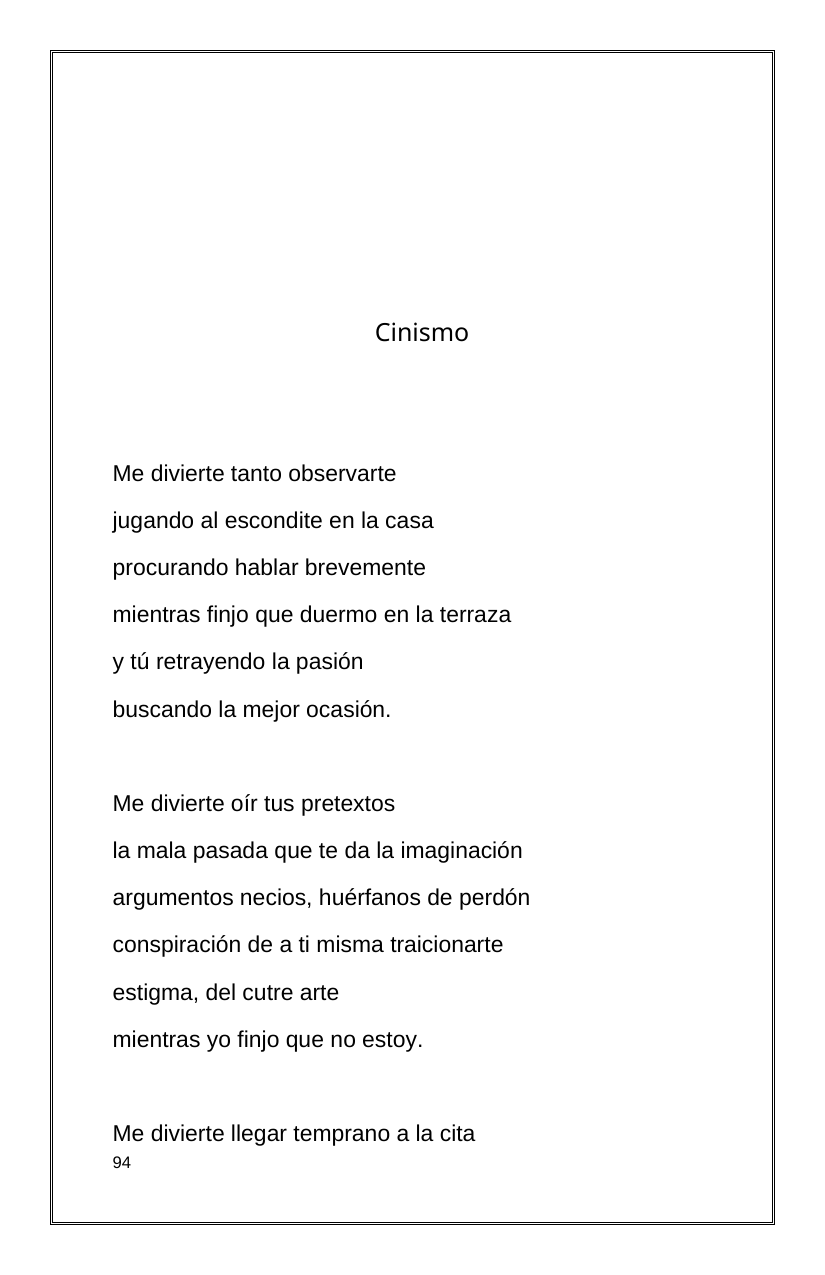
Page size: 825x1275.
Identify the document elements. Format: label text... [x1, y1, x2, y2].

text estigma, del cutre arte [112, 979, 731, 1005]
text la mala pasada que te da la imaginación [112, 837, 731, 863]
text buscando la mejor ocasión. [112, 696, 731, 722]
text Me divierte oír tus pretextos [112, 790, 731, 816]
text conspiración de a ti misma traicionarte [112, 931, 731, 958]
text argumentos necios, huérfanos de perdón [112, 884, 731, 911]
text mientras finjo que duermo en la terraza [112, 601, 731, 627]
text procurando hablar brevemente [112, 554, 731, 580]
text Me divierte llegar temprano a la cita [112, 1120, 731, 1147]
text mientras yo finjo que no estoy. [112, 1026, 731, 1052]
text y tú retrayendo la pasión [112, 648, 731, 675]
text Me divierte tanto observarte [112, 459, 731, 486]
text jugando al escondite en la casa [112, 507, 731, 533]
text Cinismo [112, 315, 731, 349]
